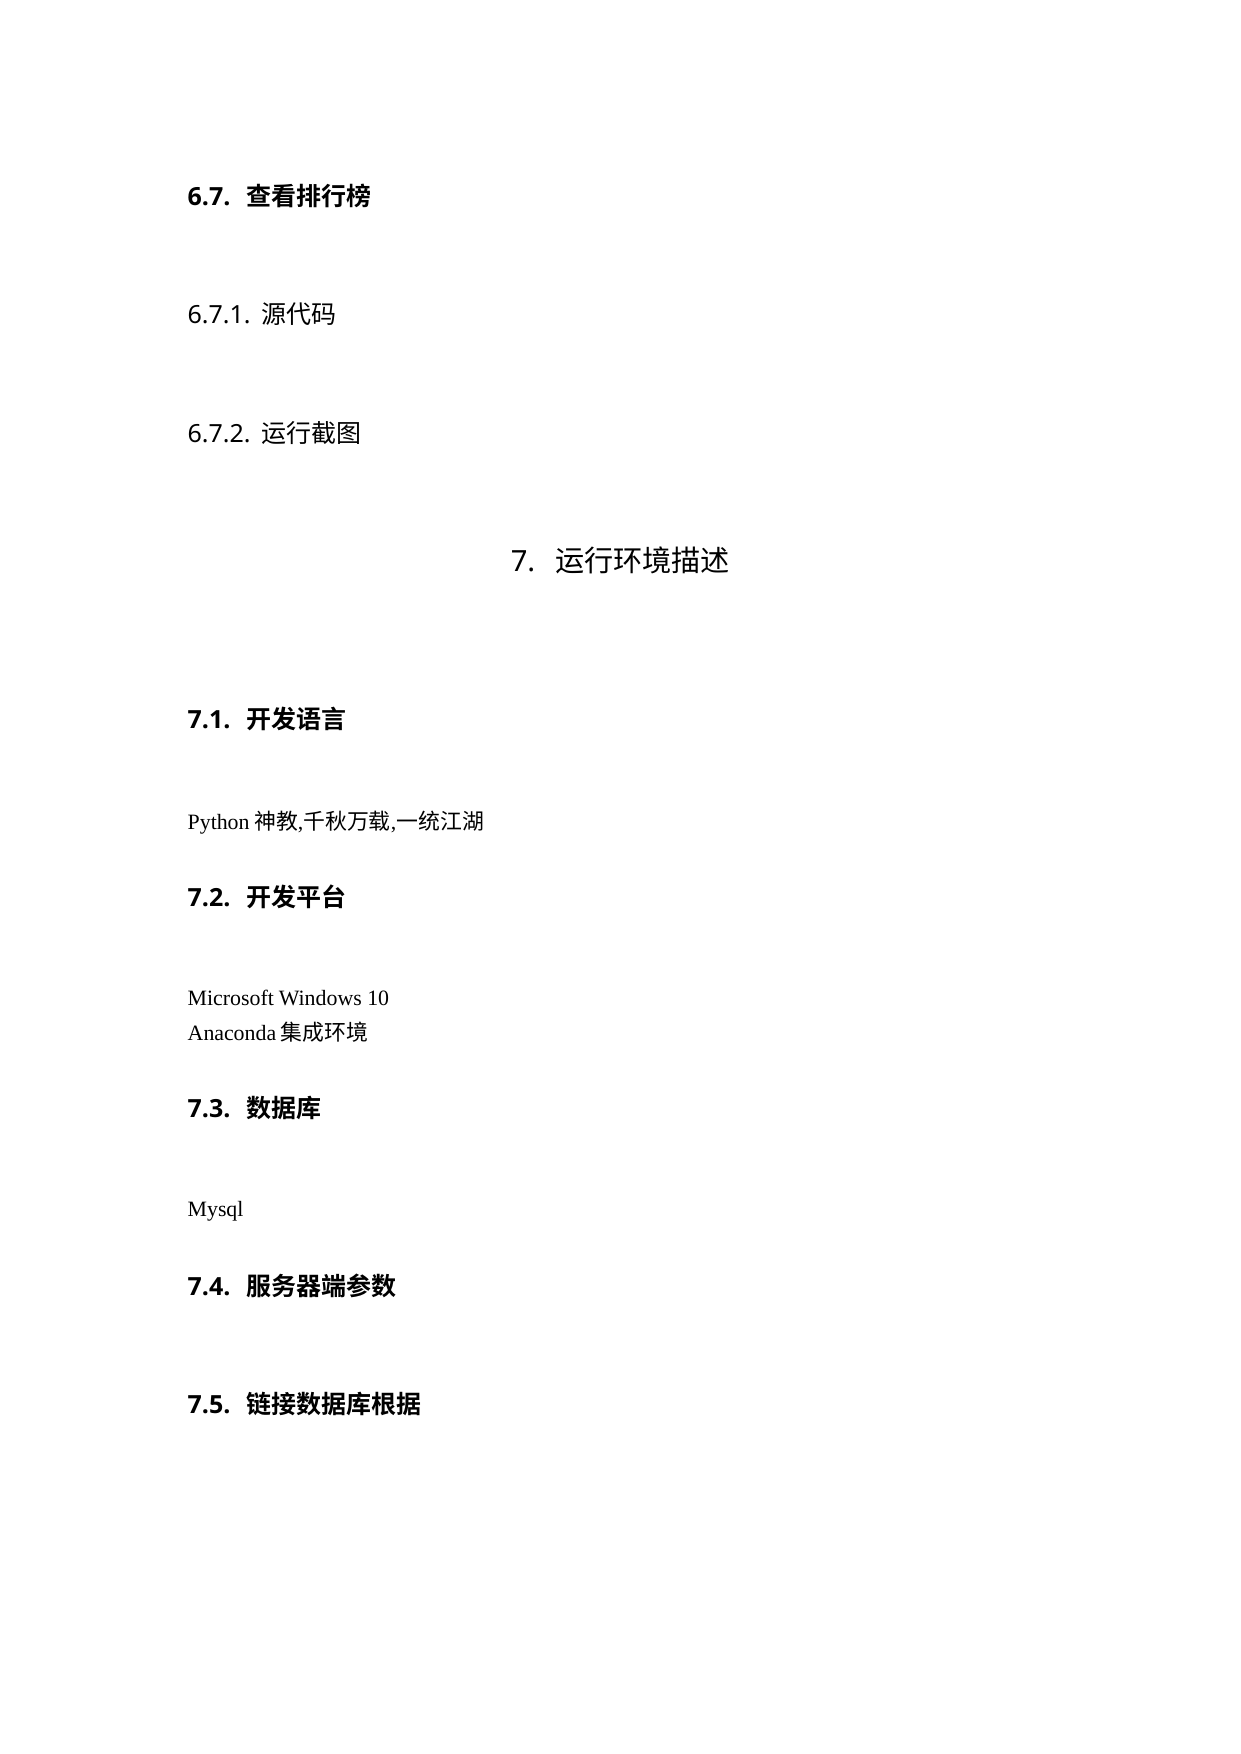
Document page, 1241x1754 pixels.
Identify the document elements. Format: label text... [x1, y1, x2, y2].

subtitle 链接数据库根据 [187, 1370, 1053, 1435]
subtitle 运行截图 [187, 399, 1053, 464]
subtitle 源代码 [187, 281, 1053, 346]
text Microsoft Windows 10 [187, 982, 1053, 1014]
subtitle 运行环境描述 [187, 526, 1053, 591]
subtitle 数据库 [187, 1074, 1053, 1139]
subtitle 服务器端参数 [187, 1252, 1053, 1317]
text Mysql [187, 1192, 1053, 1225]
text Anaconda集成环境 [187, 1014, 1053, 1047]
subtitle 开发语言 [187, 685, 1053, 750]
text Python神教,千秋万载,一统江湖 [187, 803, 1053, 836]
subtitle 开发平台 [187, 863, 1053, 928]
subtitle 查看排行榜 [187, 162, 1053, 227]
